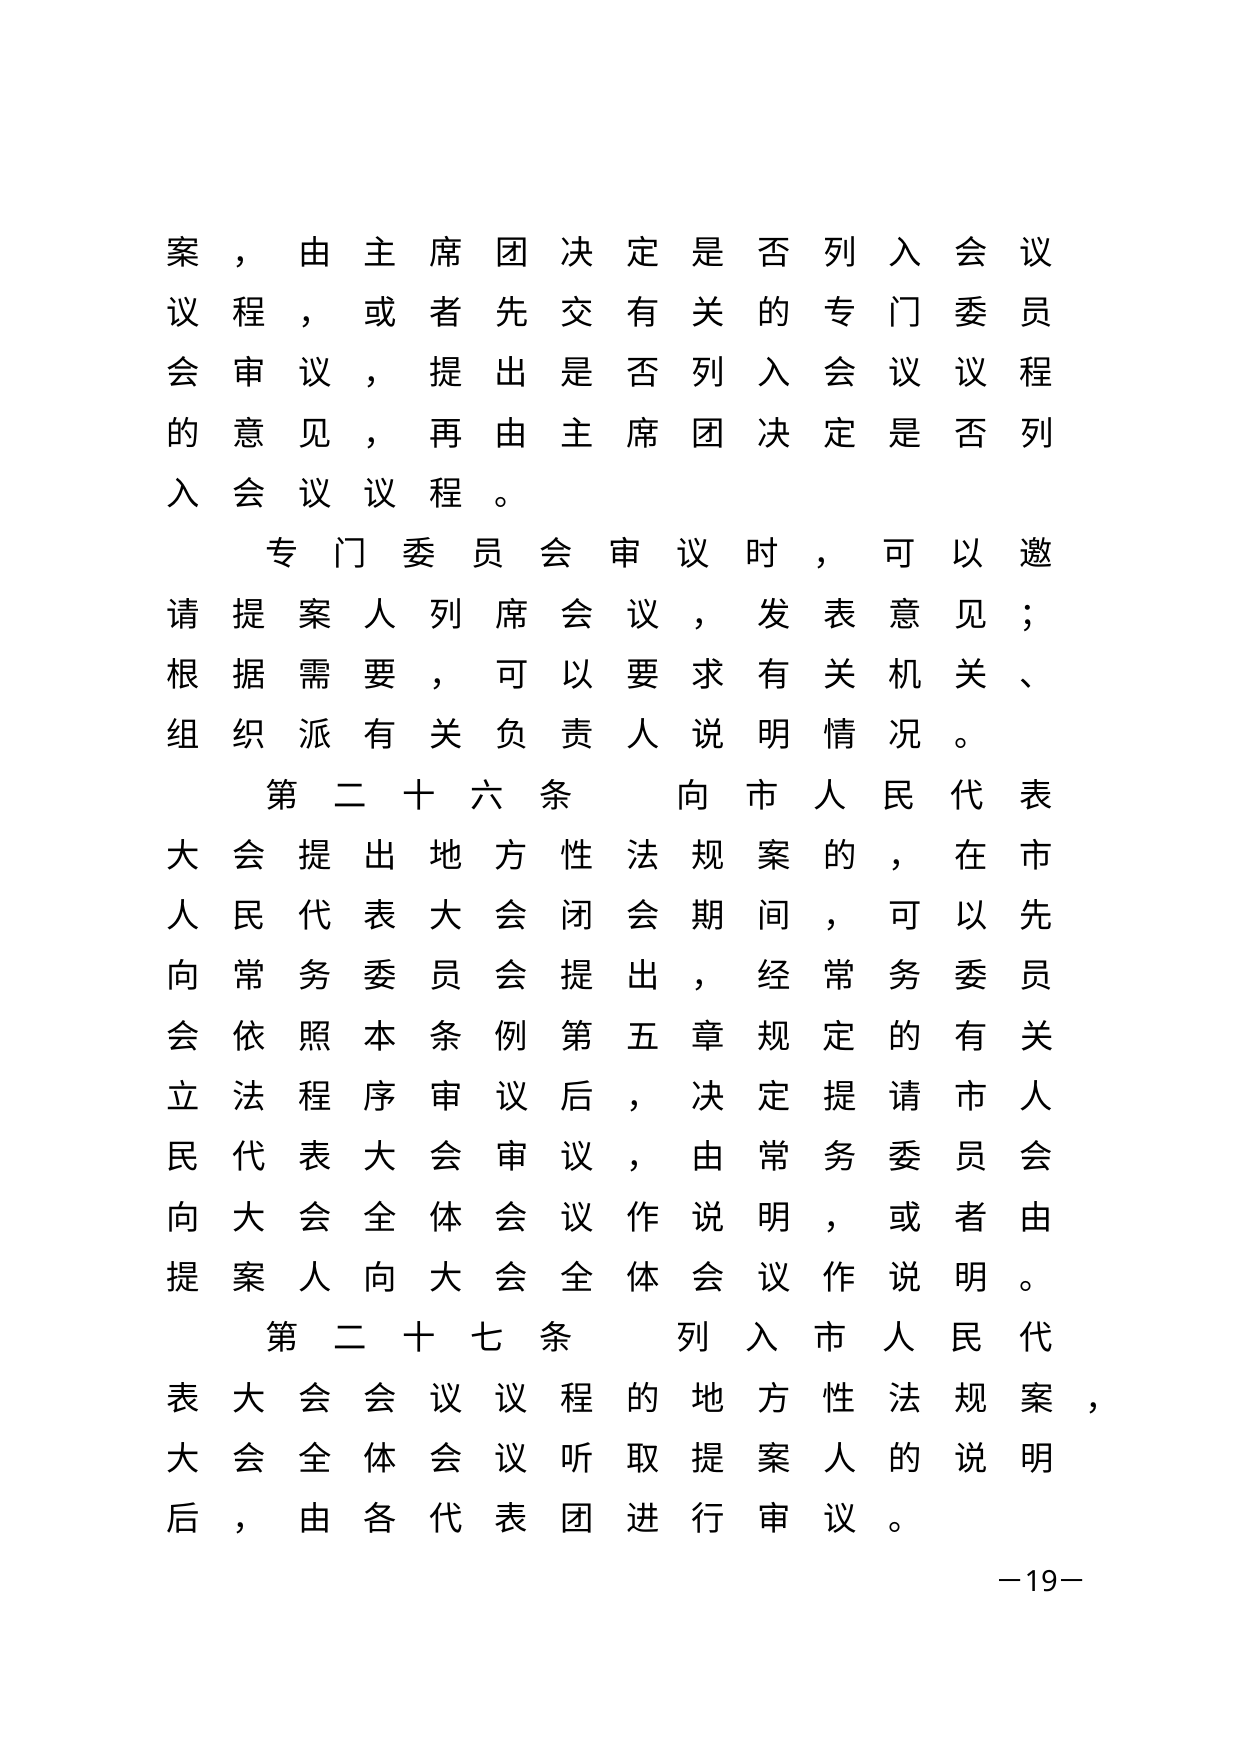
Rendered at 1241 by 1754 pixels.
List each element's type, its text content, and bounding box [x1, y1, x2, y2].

text 第二十七条 列入市人民代表大会会议议程的地方性法规案，大会全体会议听取提案人的说明后，由各代表团进行审议。 [167, 1305, 1085, 1546]
text 第二十六条 向市人民代表大会提出地方性法规案的，在市人民代表大会闭会期间，可以先向常务委员会提出，经常务委员会依照本条例第五章规定的有关立法程序审议后，决定提请市人民代表大会审议，由常务委员会向大会全体会议作说明，或者由提案人向大会全体会议作说明。 [167, 762, 1085, 1305]
text 专门委员会审议时，可以邀请提案人列席会议，发表意见；根据需要，可以要求有关机关、组织派有关负责人说明情况。 [167, 521, 1085, 762]
text 第二十五条 市人民代表大会代表十人以上联名，在主席团规定的议案截止时间前，可以向市人民代表大会提出地方性法规案，由主席团决定是否列入会议议程，或者先交有关的专门委员会审议，提出是否列入会议议程的意见，再由主席团决定是否列入会议议程。 [167, 219, 1085, 521]
